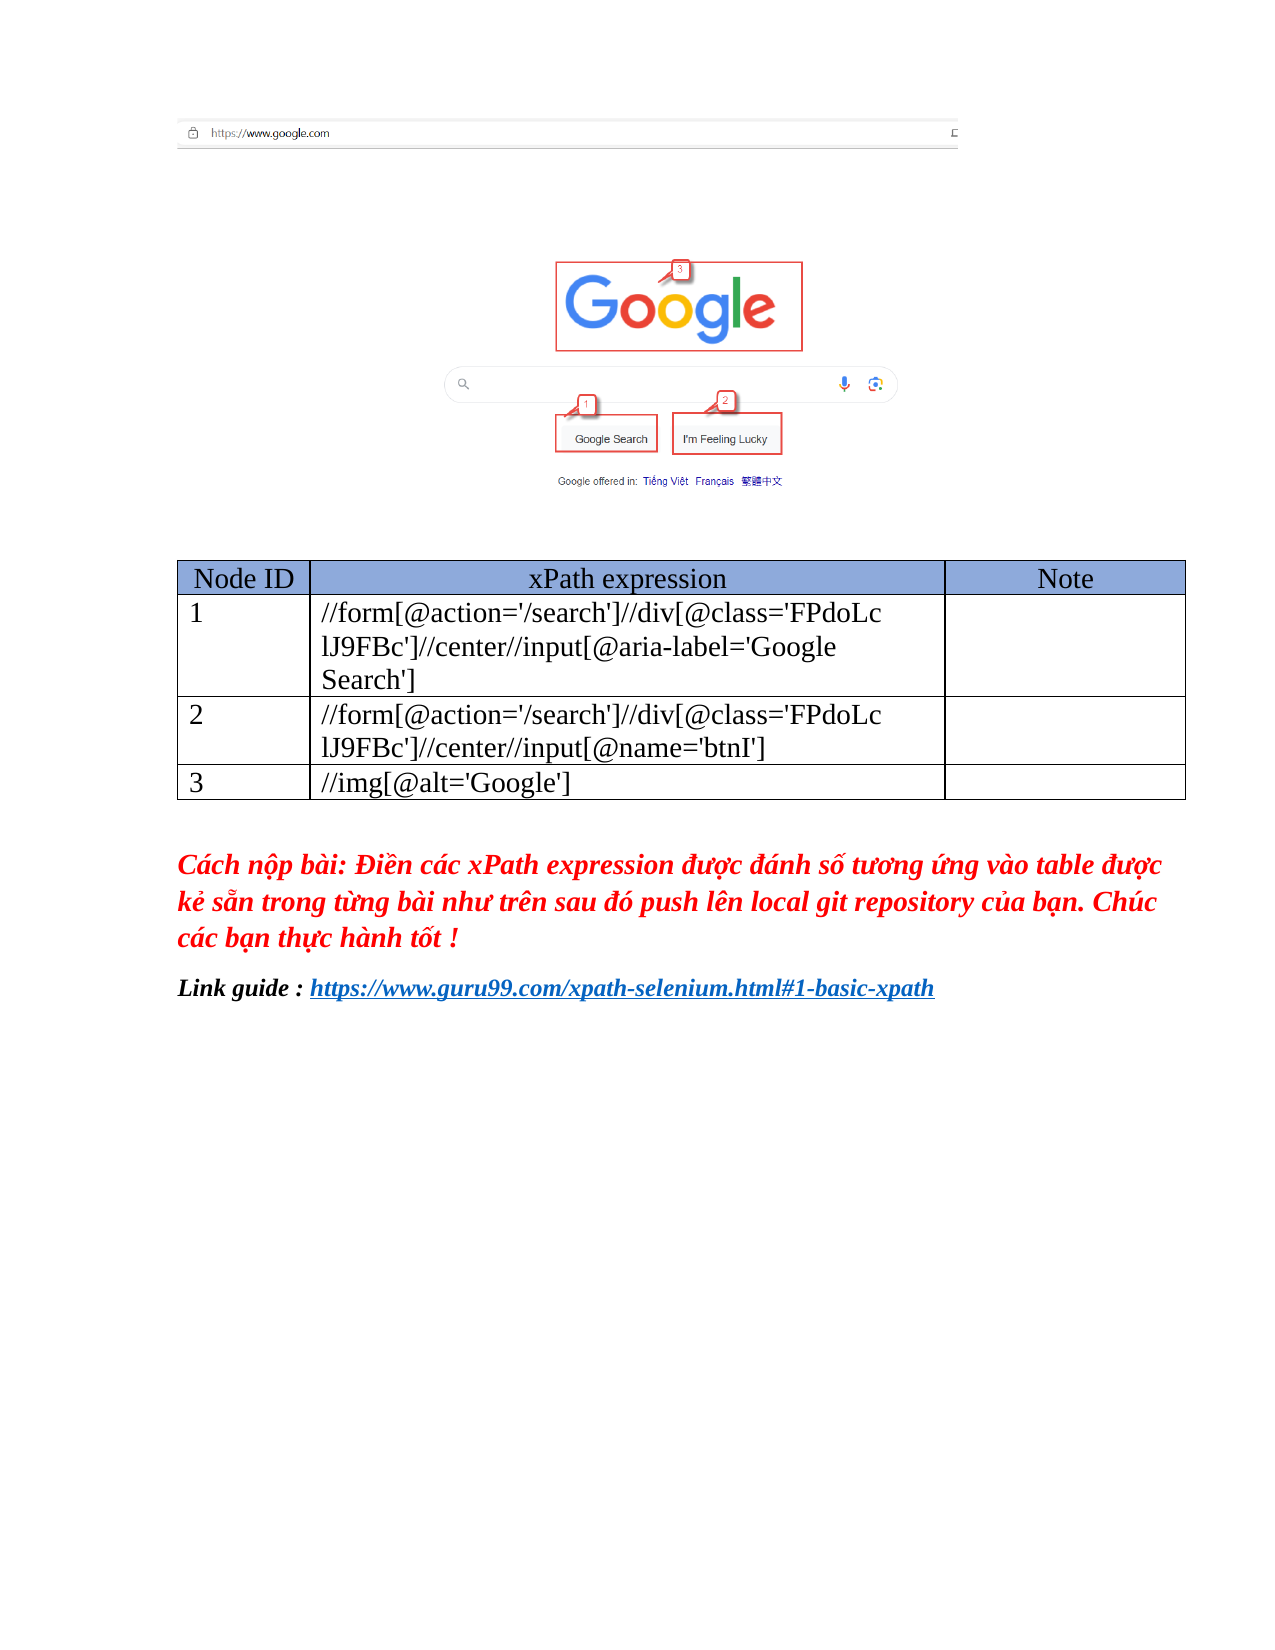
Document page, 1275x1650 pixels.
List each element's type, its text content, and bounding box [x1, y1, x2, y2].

table_cell [946, 765, 1185, 799]
table_cell //form[@action='/search']//div[@class='FPdoLc lJ9FBc']//center//input[@aria-label='Google Search'] [311, 595, 944, 696]
table_header Node ID [178, 561, 309, 594]
text Cách nộp bài: Điền các xPath expression được đánh số tương ứng vào table được kẻ sẵn trong từng bài như trên sau đó push lên local git repository của bạn. Chúc các bạn thực hành tốt ! [177, 847, 1186, 953]
text Link guide : https://www.guru99.com/xpath-selenium.html#1-basic-xpath [177, 973, 1186, 1001]
table_header Note [946, 561, 1185, 594]
table_header xPath expression [311, 561, 944, 594]
table_cell 1 [178, 595, 309, 696]
table_cell //form[@action='/search']//div[@class='FPdoLc lJ9FBc']//center//input[@name='btnI'] [311, 697, 944, 764]
table_cell [946, 595, 1185, 696]
table_cell [946, 697, 1185, 764]
picture [177, 118, 958, 541]
table_cell 2 [178, 697, 309, 764]
table_cell //img[@alt='Google'] [311, 765, 944, 799]
table_cell 3 [178, 765, 309, 799]
